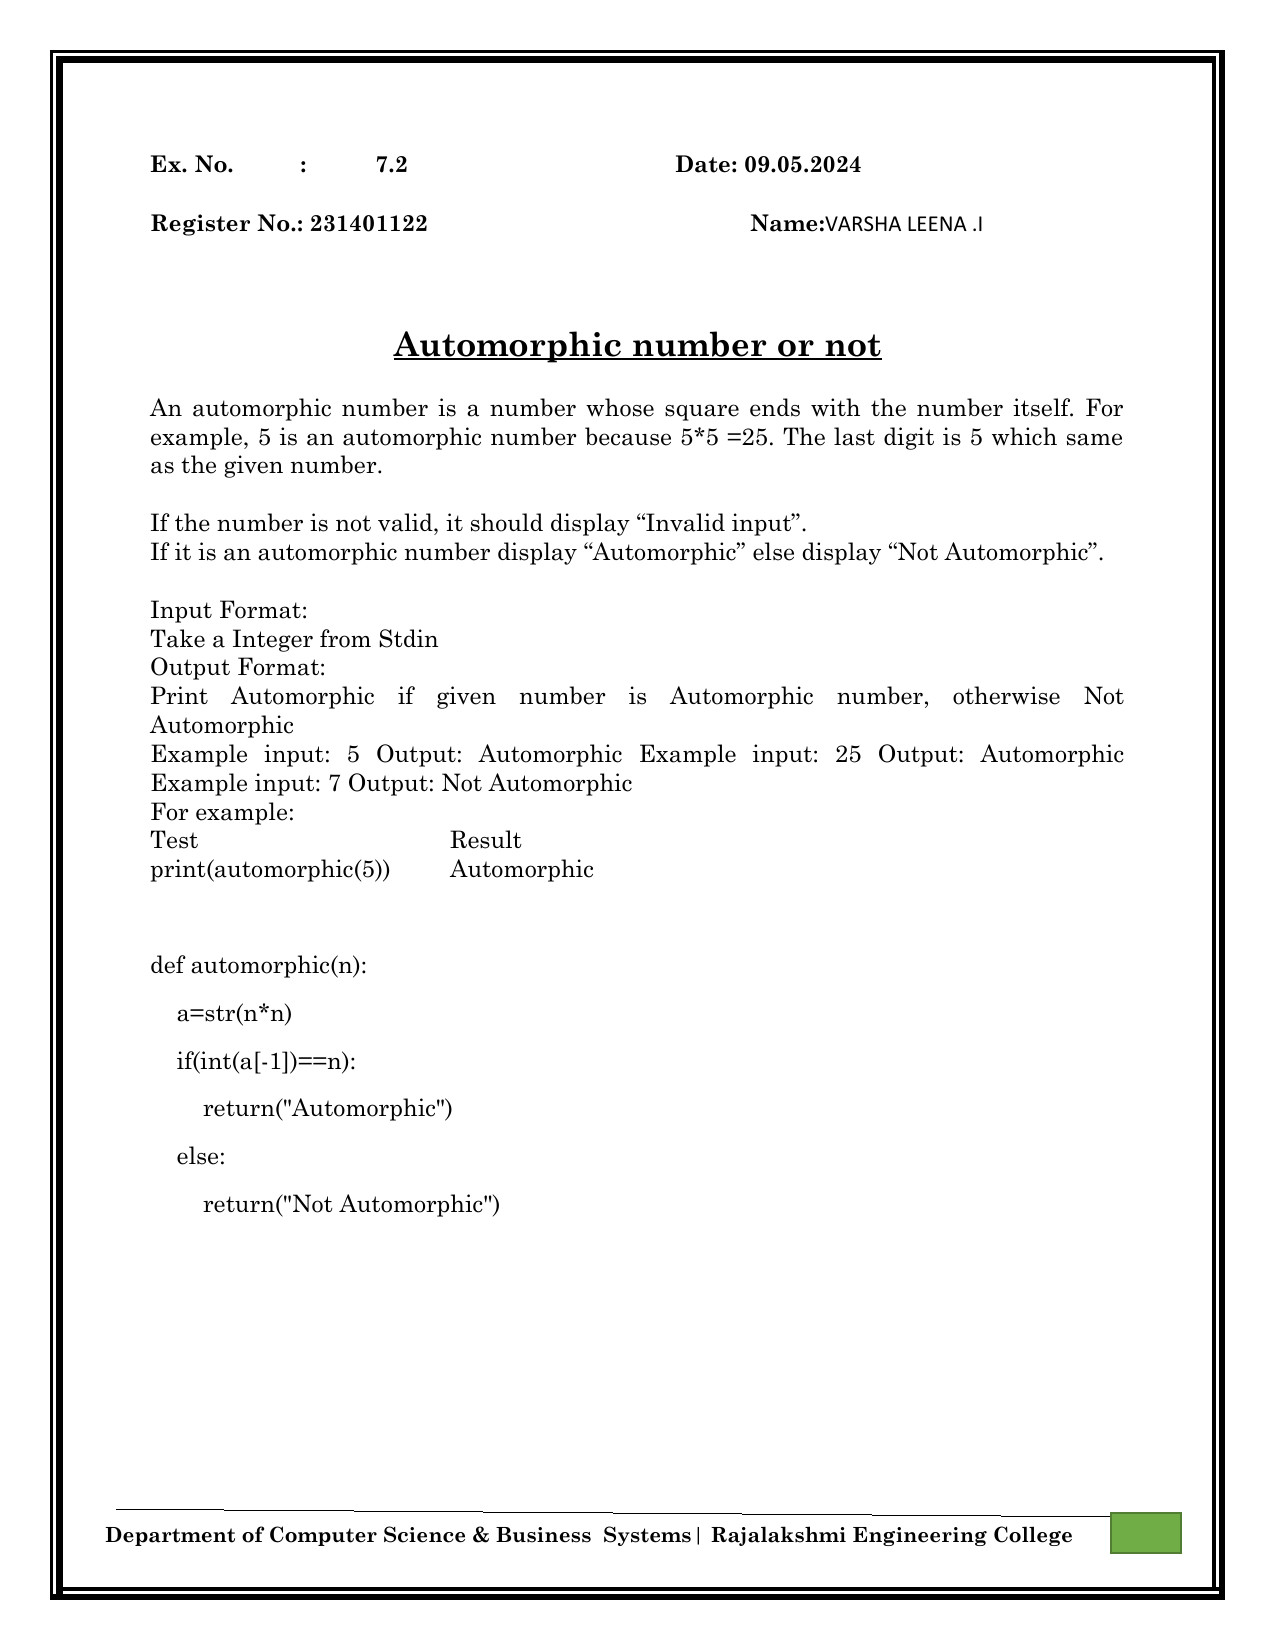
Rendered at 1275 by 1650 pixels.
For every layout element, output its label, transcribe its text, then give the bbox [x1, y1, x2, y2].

text def automorphic(n): [150, 950, 1125, 979]
text Output Format: [150, 652, 1125, 681]
text If the number is not valid, it should display “Invalid input”. [150, 508, 1125, 537]
text Take a Integer from Stdin [150, 623, 1125, 652]
text An automorphic number is a number whose square ends with the number itself. For example, 5 is an automorphic number because 5*5 =25. The last digit is 5 which same as the given number. [150, 392, 1125, 479]
text else: [150, 1141, 1125, 1170]
text Automorphic number or not [150, 323, 1125, 363]
text a=str(n*n) [150, 998, 1125, 1026]
text Register No.: 231401122 Name:VARSHA LEENA .I [150, 209, 1125, 237]
text Test Result [150, 825, 1125, 854]
text Print Automorphic if given number is Automorphic number, otherwise Not Automorphic [150, 681, 1125, 739]
text print(automorphic(5)) Automorphic [150, 854, 1125, 883]
text For example: [150, 796, 1125, 825]
text If it is an automorphic number display “Automorphic” else display “Not Automorphic”. [150, 537, 1125, 566]
text return("Not Automorphic") [150, 1189, 1125, 1218]
text Ex. No. : 7.2 Date: 09.05.2024 [150, 150, 1125, 178]
text if(int(a[-1])==n): [150, 1045, 1125, 1074]
text return("Automorphic") [150, 1093, 1125, 1122]
text Input Format: [150, 594, 1125, 623]
text Example input: 5 Output: Automorphic Example input: 25 Output: Automorphic Example input: 7 Output: Not Automorphic [150, 739, 1125, 796]
